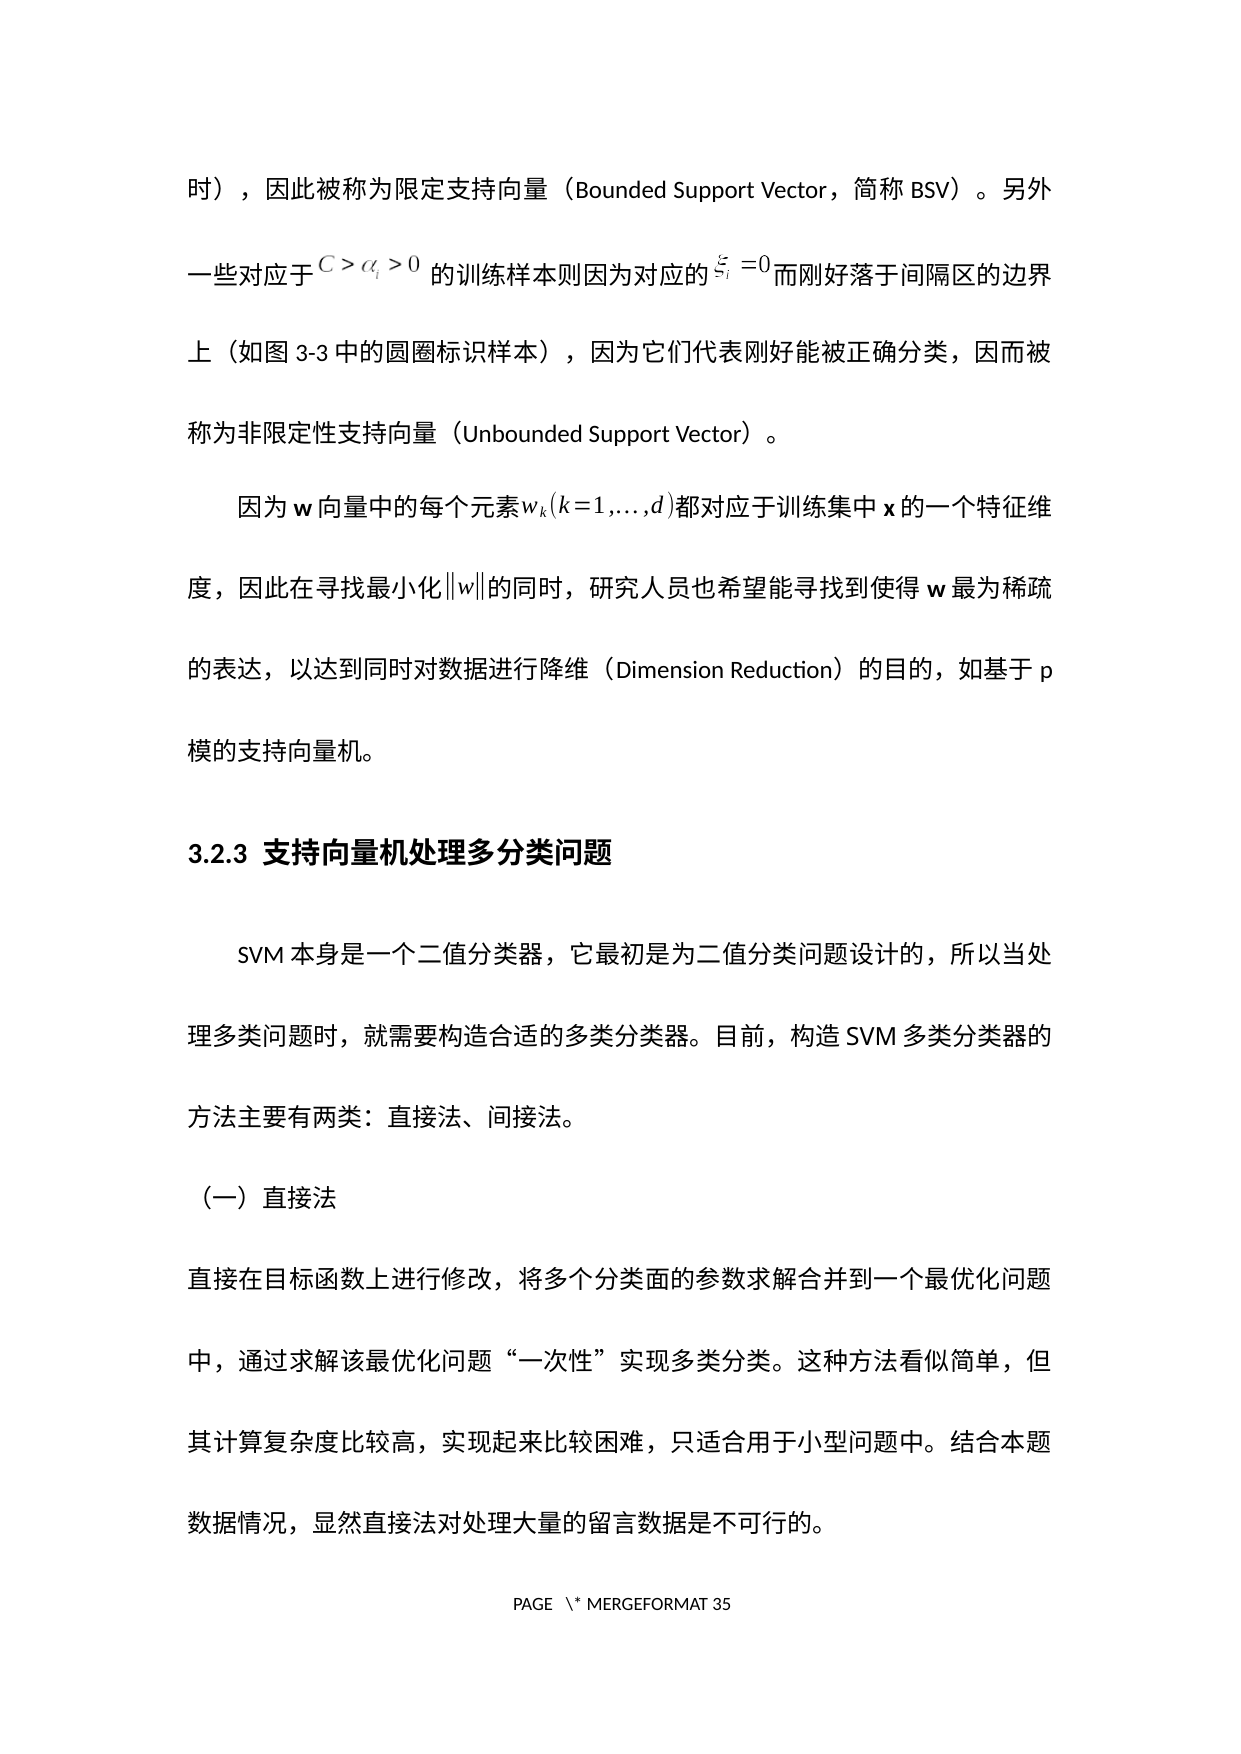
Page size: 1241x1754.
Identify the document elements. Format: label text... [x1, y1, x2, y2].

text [187, 155, 1053, 464]
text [187, 921, 1053, 1554]
subtitle 支持向量机处理多分类问题 [187, 818, 1053, 883]
text 因为w向量中的每个元素都对应于训练集中x的一个特征维度，因此在寻找最小化的同时，研究人员也希望能寻找到使得w最为稀疏的表达，以达到同时对数据进行降维（Dimension Reduction）的目的，如基于p模的支持向量机。 [187, 473, 1053, 782]
